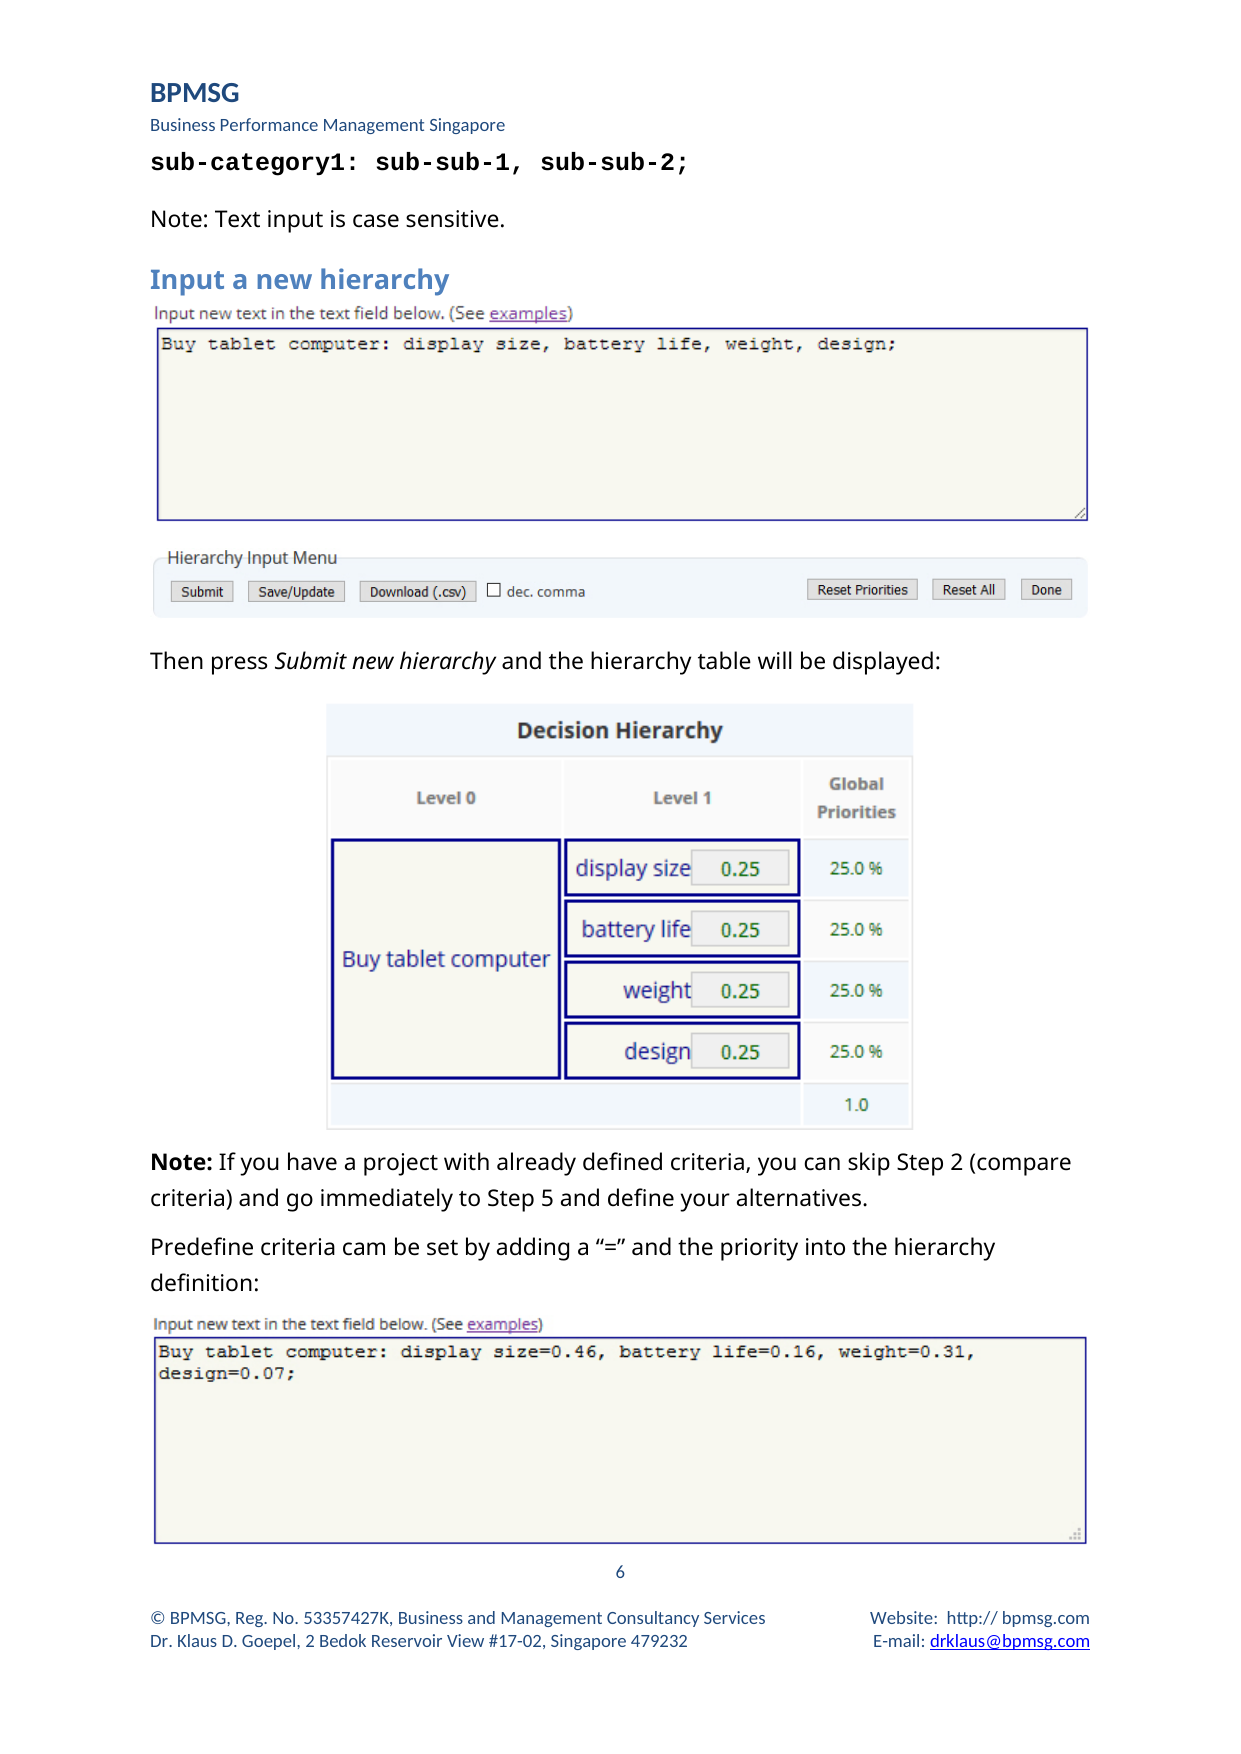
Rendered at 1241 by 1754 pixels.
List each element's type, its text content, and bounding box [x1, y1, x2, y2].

text Then press Submit new hierarchy and the hierarchy table will be displayed: [150, 645, 1090, 676]
text sub-category1: sub-sub-1, sub-sub-2; [150, 150, 1090, 178]
text Predefine criteria cam be set by adding a “=” and the priority into the hierarchy definition: [150, 1231, 1090, 1298]
text Note: Text input is case sensitive. [150, 203, 1090, 234]
text Note: If you have a project with already defined criteria, you can skip Step 2 (compare criteria) and go immediately to Step 5 and define your alternatives. [150, 1146, 1090, 1213]
subtitle Input a new hierarchy [150, 260, 1090, 297]
picture [150, 548, 1091, 620]
picture [325, 701, 915, 1130]
picture [150, 302, 1091, 524]
picture [150, 1315, 1091, 1547]
